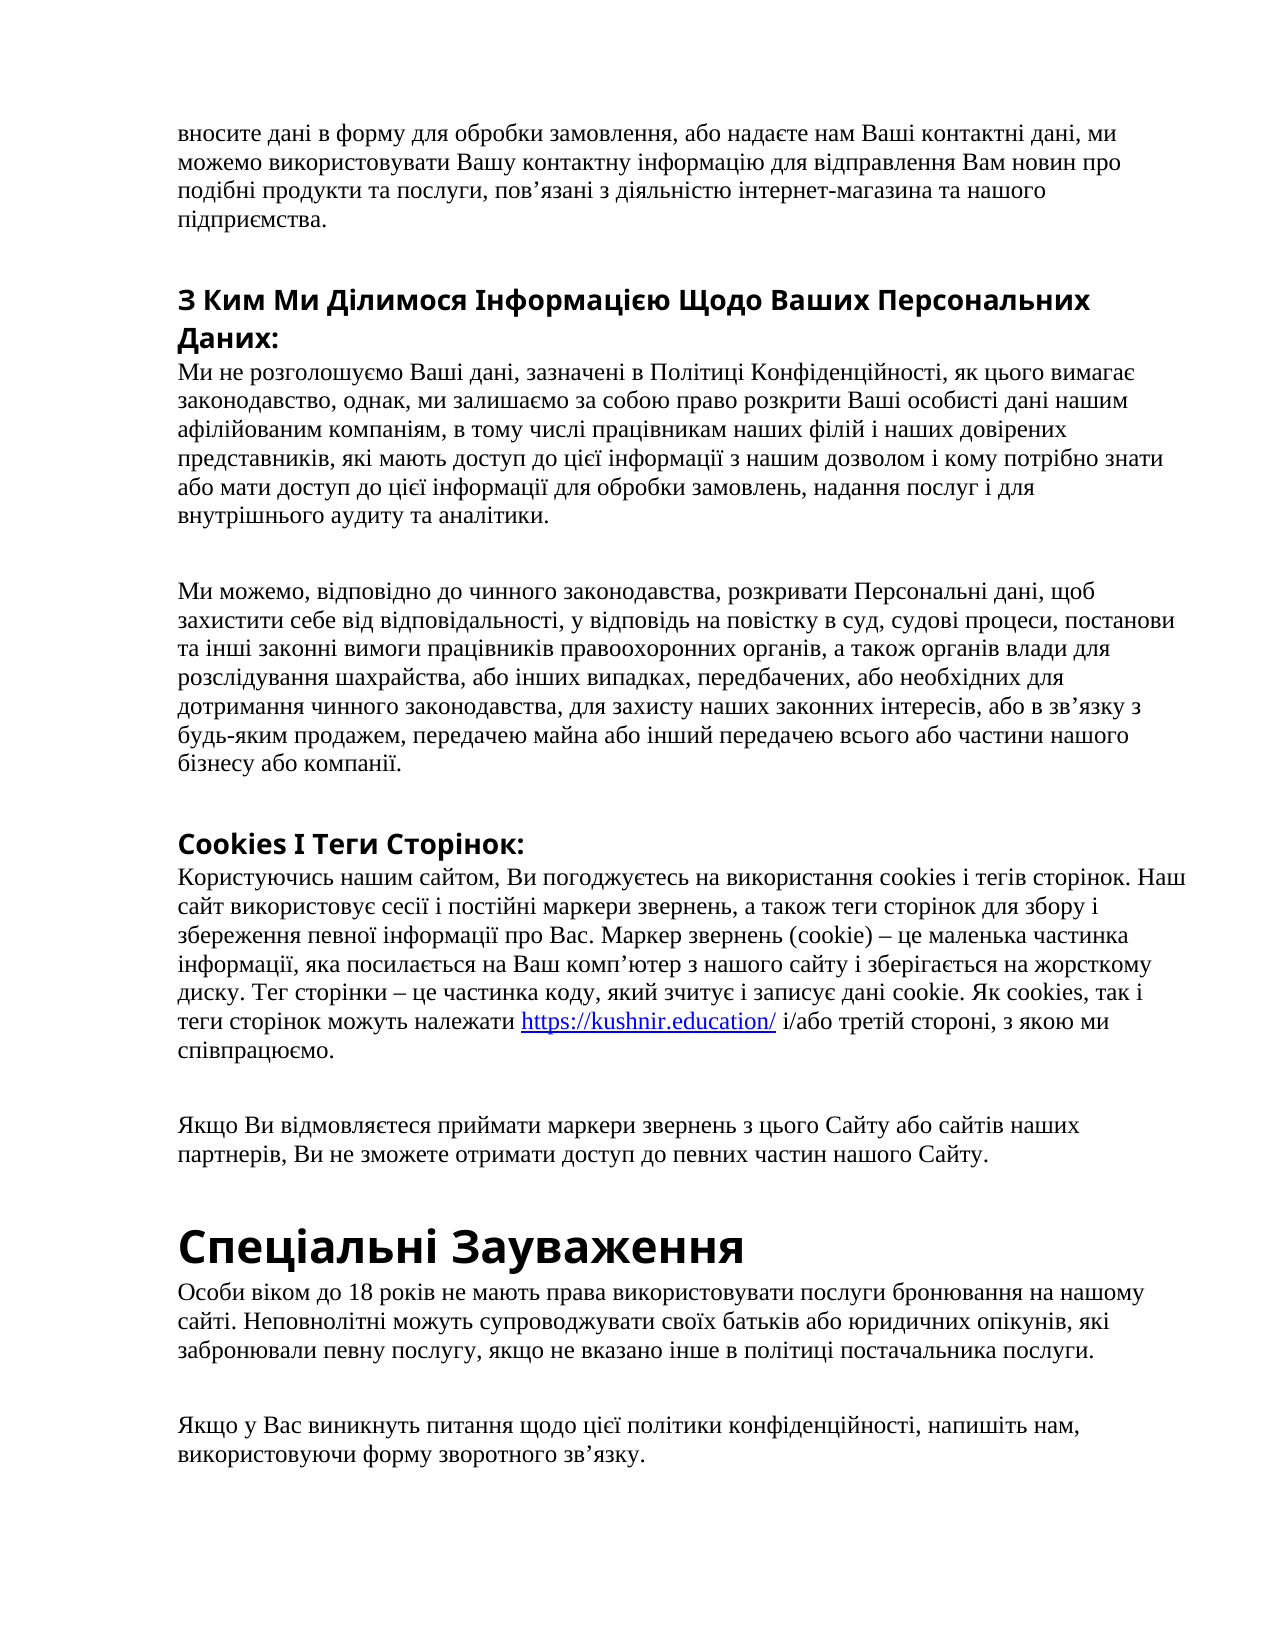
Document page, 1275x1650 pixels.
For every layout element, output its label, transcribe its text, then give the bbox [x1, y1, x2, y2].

text Спеціальні Зауваження [177, 1215, 1186, 1277]
text Якщо Ви відмовляєтеся приймати маркери звернень з цього Сайту або сайтів наших партнерів, Ви не зможете отримати доступ до певних частин нашого Сайту. [177, 1111, 1186, 1168]
text Ми можемо, відповідно до чинного законодавства, розкривати Персональні дані, щоб захистити себе від відповідальності, у відповідь на повістку в суд, судові процеси, постанови та інші законні вимоги працівників правоохоронних органів, а також органів влади для розслідування шахрайства, або інших випадках, передбачених, або необхідних для дотримання чинного законодавства, для захисту наших законних інтересів, або в зв’язку з будь-яким продажем, передачею майна або інший передачею всього або частини нашого бізнесу або компанії. [177, 576, 1186, 777]
text Ми не розголошуємо Ваші дані, зазначені в Політиці Конфіденційності, як цього вимагає законодавство, однак, ми залишаємо за собою право розкрити Ваші особисті дані нашим афілійованим компаніям, в тому числі працівникам наших філій і наших довірених представників, які мають доступ до цієї інформації з нашим дозволом і кому потрібно знати або мати доступ до цієї інформації для обробки замовлень, надання послуг і для внутрішнього аудиту та аналітики. [177, 357, 1186, 529]
text Сookies І Теги Сторінок: [177, 824, 1186, 862]
text Користуючись нашим сайтом, Ви погоджуєтесь на використання сookies і тегів сторінок. Наш сайт використовує сесії і постійні маркери звернень, а також теги сторінок для збору і збереження певної інформації про Вас. Маркер звернень (cookie) – це маленька частинка інформації, яка посилається на Ваш комп’ютер з нашого сайту і зберігається на жорсткому диску. Тег сторінки – це частинка коду, який зчитує і записує дані cookie. Як cookies, так і теги сторінок можуть належати https://kushnir.education/ і/або третій стороні, з якою ми співпрацюємо. [177, 862, 1186, 1064]
text Якщо у Вас виникнуть питання щодо цієї політики конфіденційності, напишіть нам, використовуючи форму зворотного зв’язку. [177, 1411, 1186, 1468]
text З Ким Ми Ділимося Інформацією Щодо Ваших Персональних Даних: [177, 280, 1186, 357]
text Особи віком до 18 років не мають права використовувати послуги бронювання на нашому сайті. Неповнолітні можуть супроводжувати своїх батьків або юридичних опікунів, які забронювали певну послугу, якщо не вказано інше в політиці постачальника послуги. [177, 1277, 1186, 1364]
